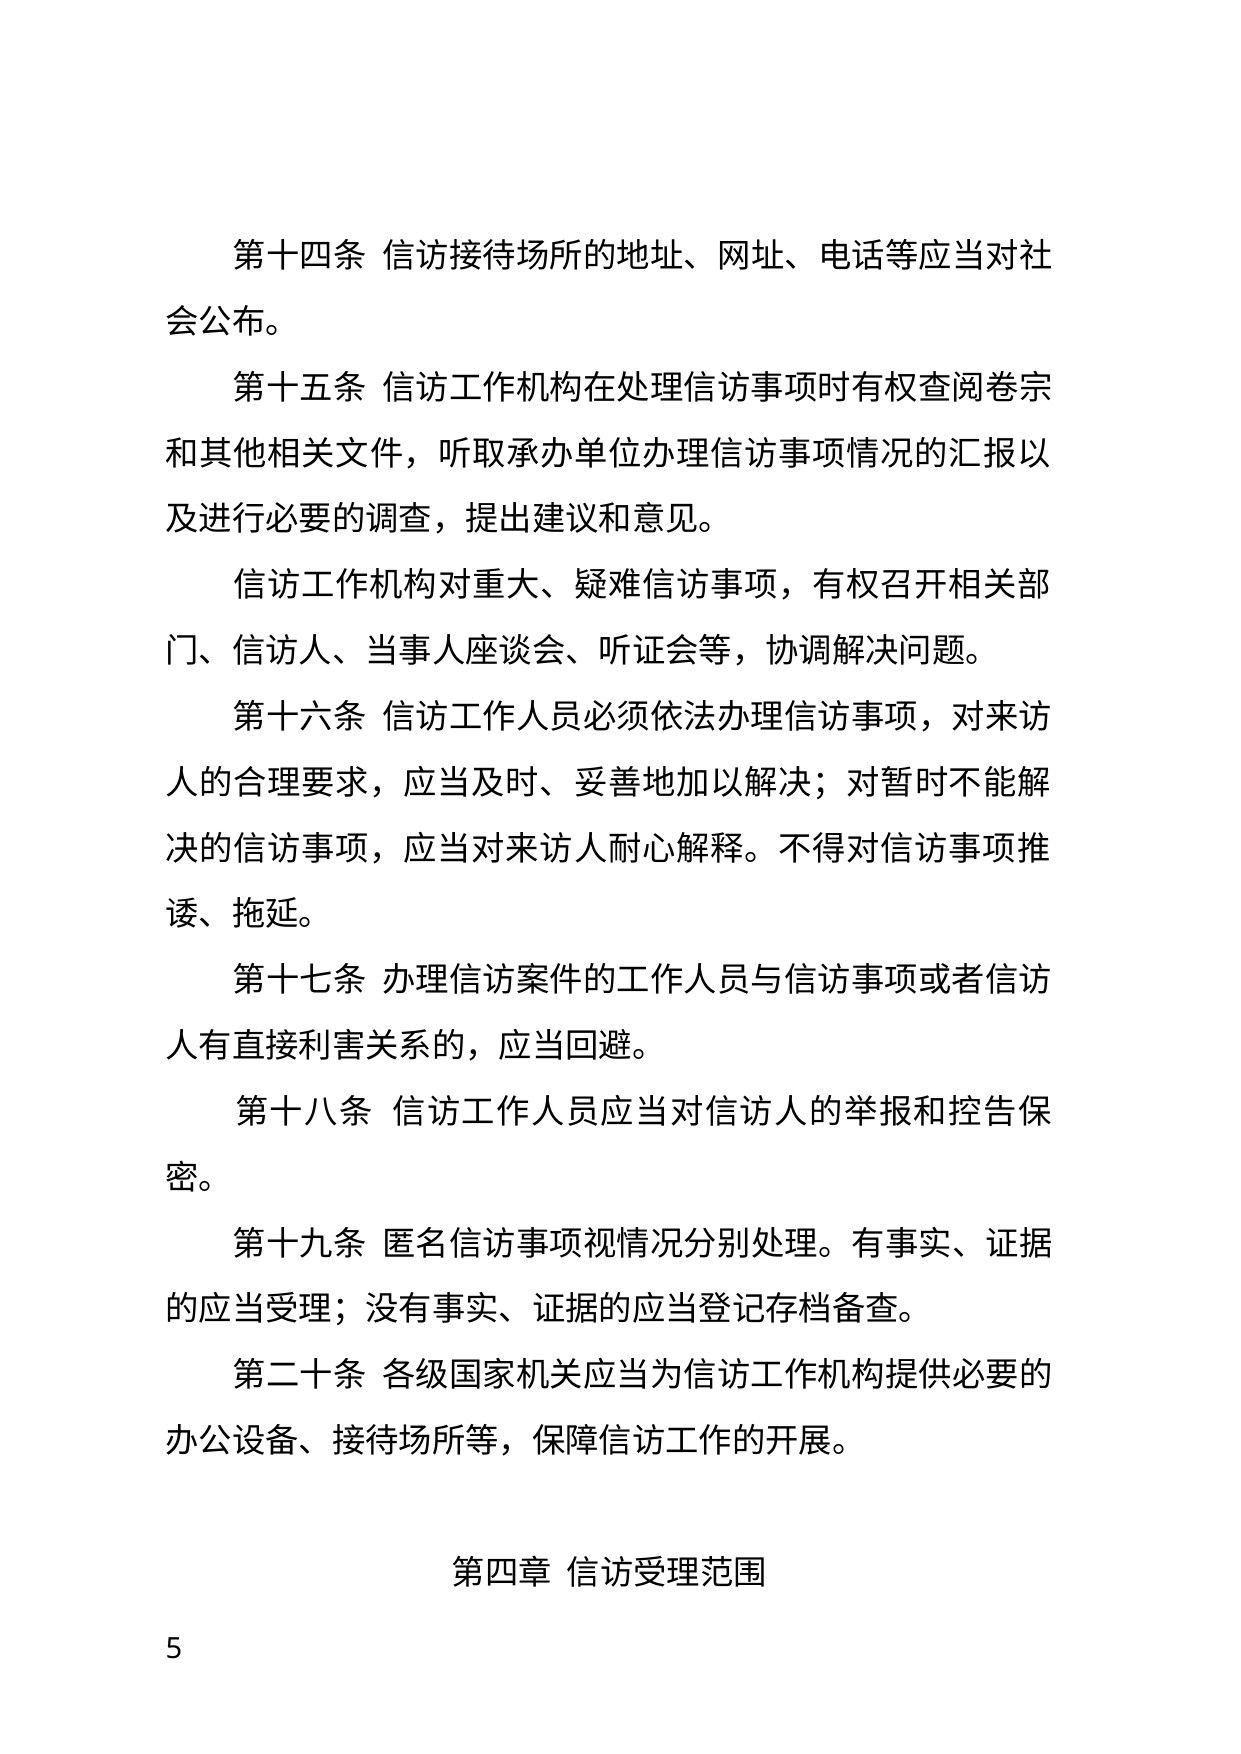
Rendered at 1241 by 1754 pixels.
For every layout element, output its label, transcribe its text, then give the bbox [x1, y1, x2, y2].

text 第十七条 办理信访案件的工作人员与信访事项或者信访人有直接利害关系的，应当回避。 [165, 944, 1052, 1076]
text 第四章 信访受理范围 [165, 1537, 1052, 1602]
text 第十九条 匿名信访事项视情况分别处理。有事实、证据的应当受理；没有事实、证据的应当登记存档备查。 [165, 1207, 1052, 1339]
text 第十八条 信访工作人员应当对信访人的举报和控告保密。 [165, 1076, 1052, 1207]
text 第十六条 信访工作人员必须依法办理信访事项，对来访人的合理要求，应当及时、妥善地加以解决；对暂时不能解决的信访事项，应当对来访人耐心解释。不得对信访事项推诿、拖延。 [165, 681, 1052, 944]
text 第二十条 各级国家机关应当为信访工作机构提供必要的办公设备、接待场所等，保障信访工作的开展。 [165, 1339, 1052, 1471]
text 信访工作机构对重大、疑难信访事项，有权召开相关部门、信访人、当事人座谈会、听证会等，协调解决问题。 [165, 549, 1052, 681]
text 第十五条 信访工作机构在处理信访事项时有权查阅卷宗和其他相关文件，听取承办单位办理信访事项情况的汇报以及进行必要的调查，提出建议和意见。 [165, 352, 1052, 549]
text 第十四条 信访接待场所的地址、网址、电话等应当对社会公布。 [165, 220, 1052, 352]
